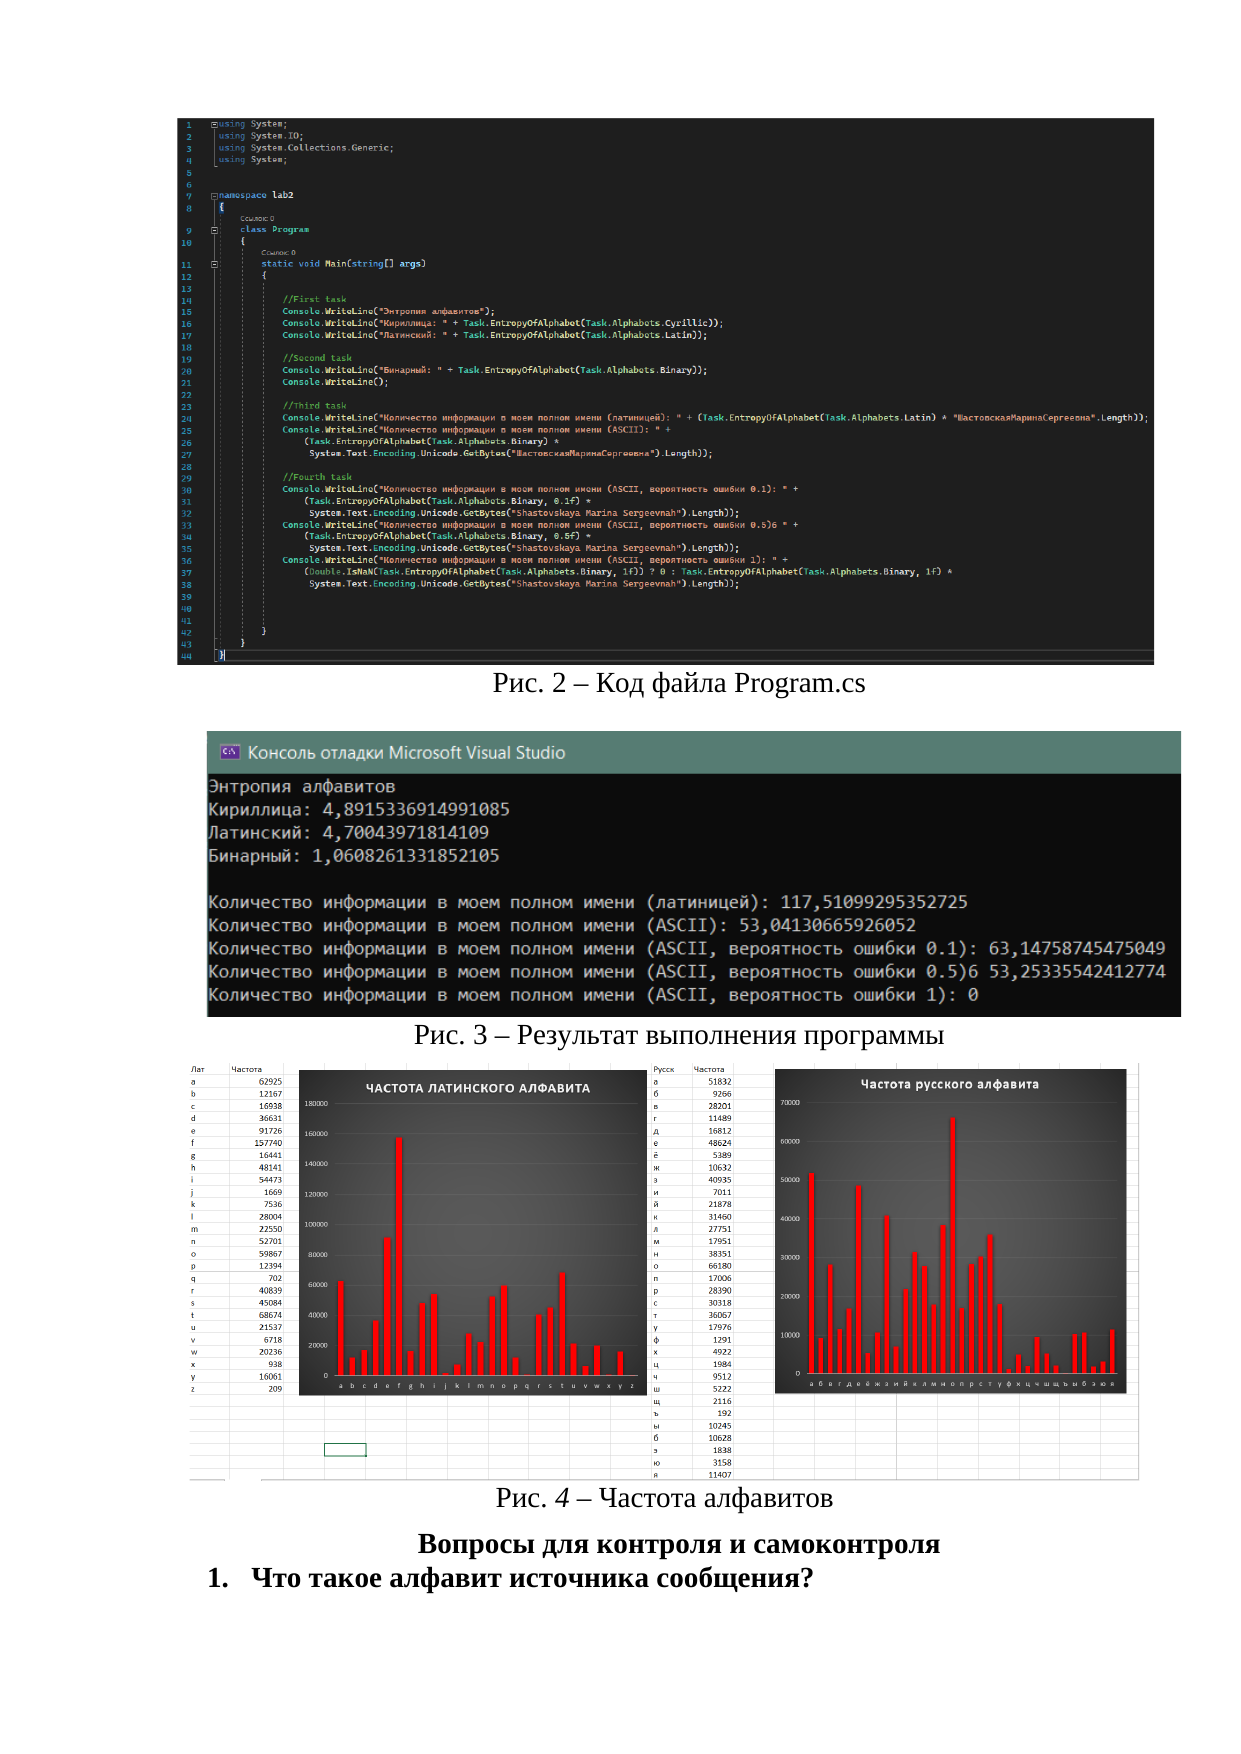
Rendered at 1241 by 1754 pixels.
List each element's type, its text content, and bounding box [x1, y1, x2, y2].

text Вопросы для контроля и самоконтроля [177, 1526, 1152, 1560]
text Рис. 2 – Код файла Program.cs [177, 665, 1152, 698]
picture [189, 1063, 1140, 1481]
list Что такое алфавит источника сообщения? [177, 1560, 1152, 1593]
text Рис. 4 – Частота алфавитов [177, 1480, 1152, 1514]
picture [206, 731, 1182, 1017]
text Рис. 3 – Результат выполнения программы [177, 1017, 1152, 1051]
picture [177, 118, 1155, 665]
